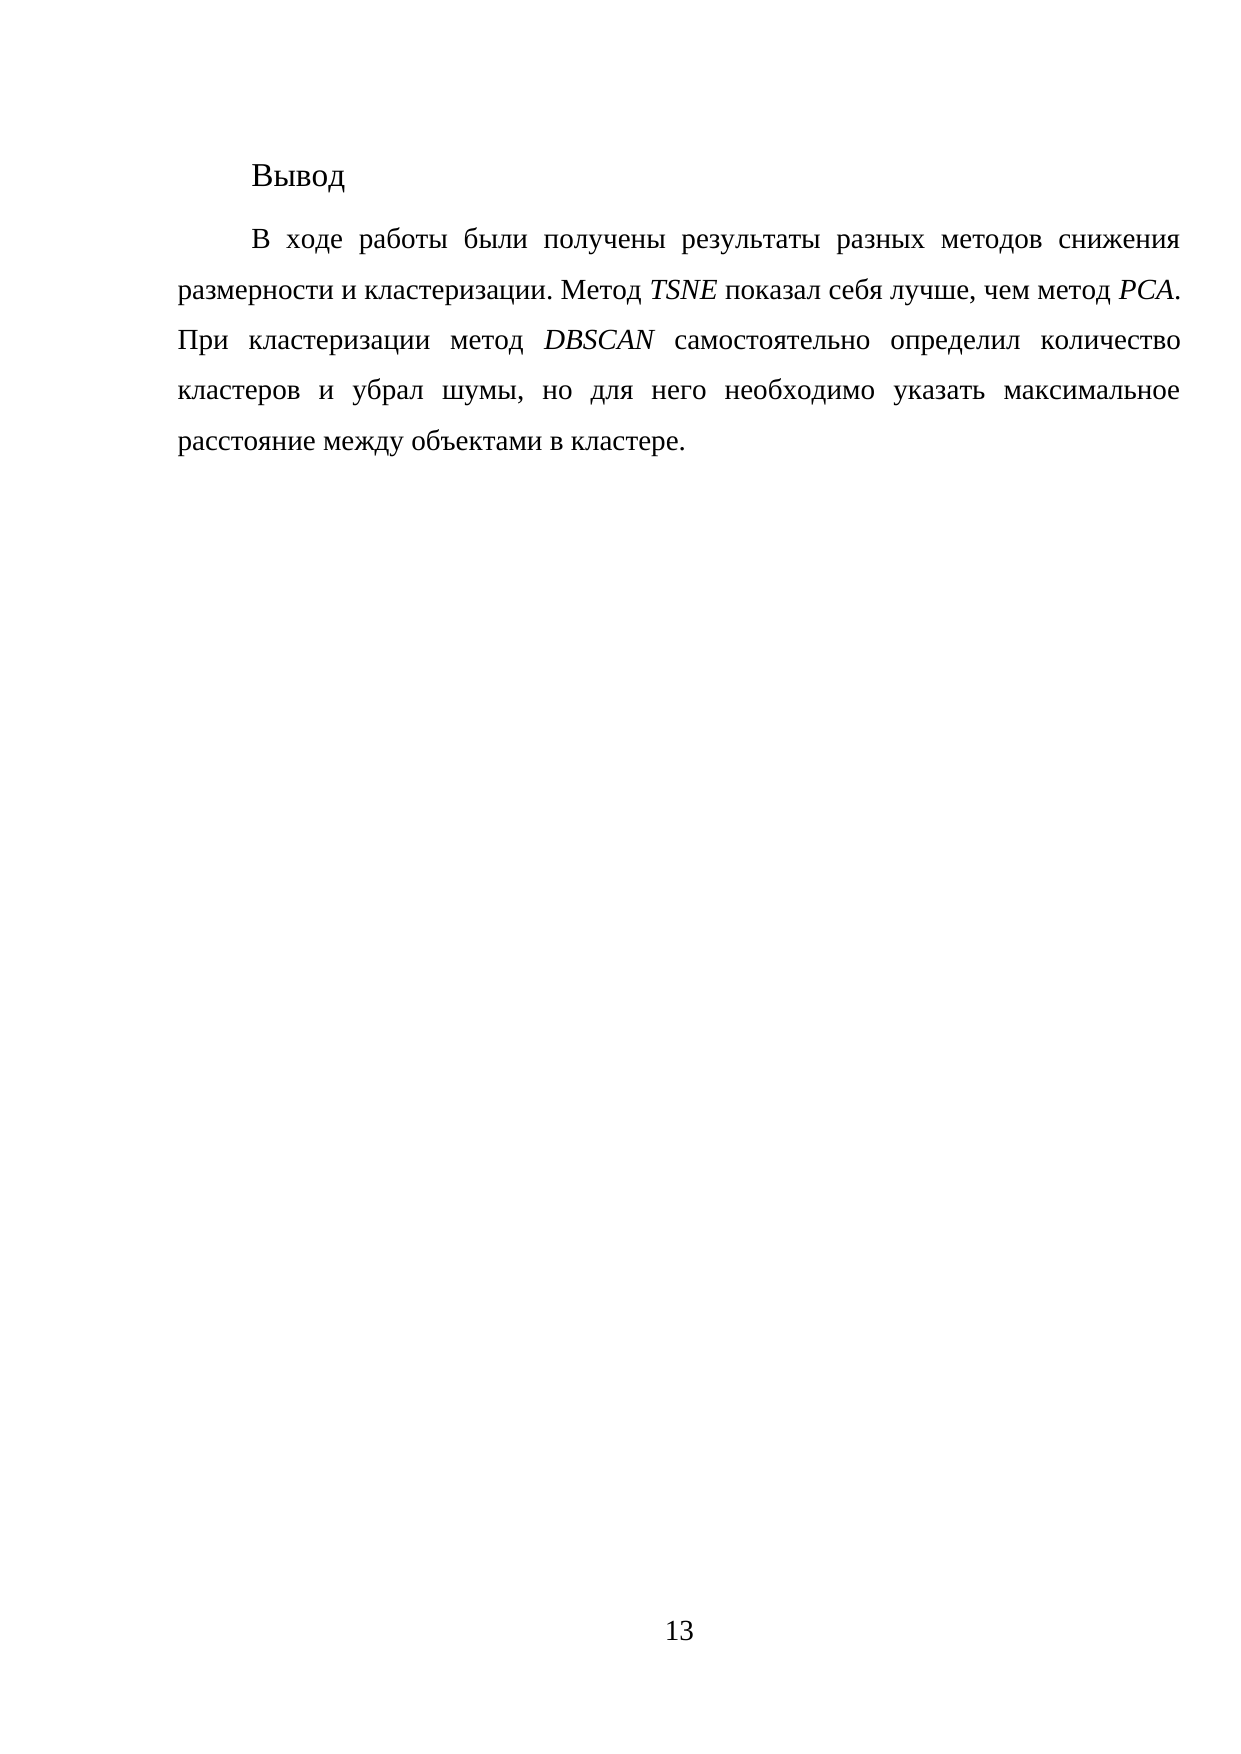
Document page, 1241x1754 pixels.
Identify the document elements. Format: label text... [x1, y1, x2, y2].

subtitle Вывод [177, 156, 1181, 194]
text В ходе работы были получены результаты разных методов снижения размерности и кластеризации. Метод TSNE показал себя лучше, чем метод PCA. При кластеризации метод DBSCAN самостоятельно определил количество кластеров и убрал шумы, но для него необходимо указать максимальное расстояние между объектами в кластере. [177, 221, 1181, 456]
